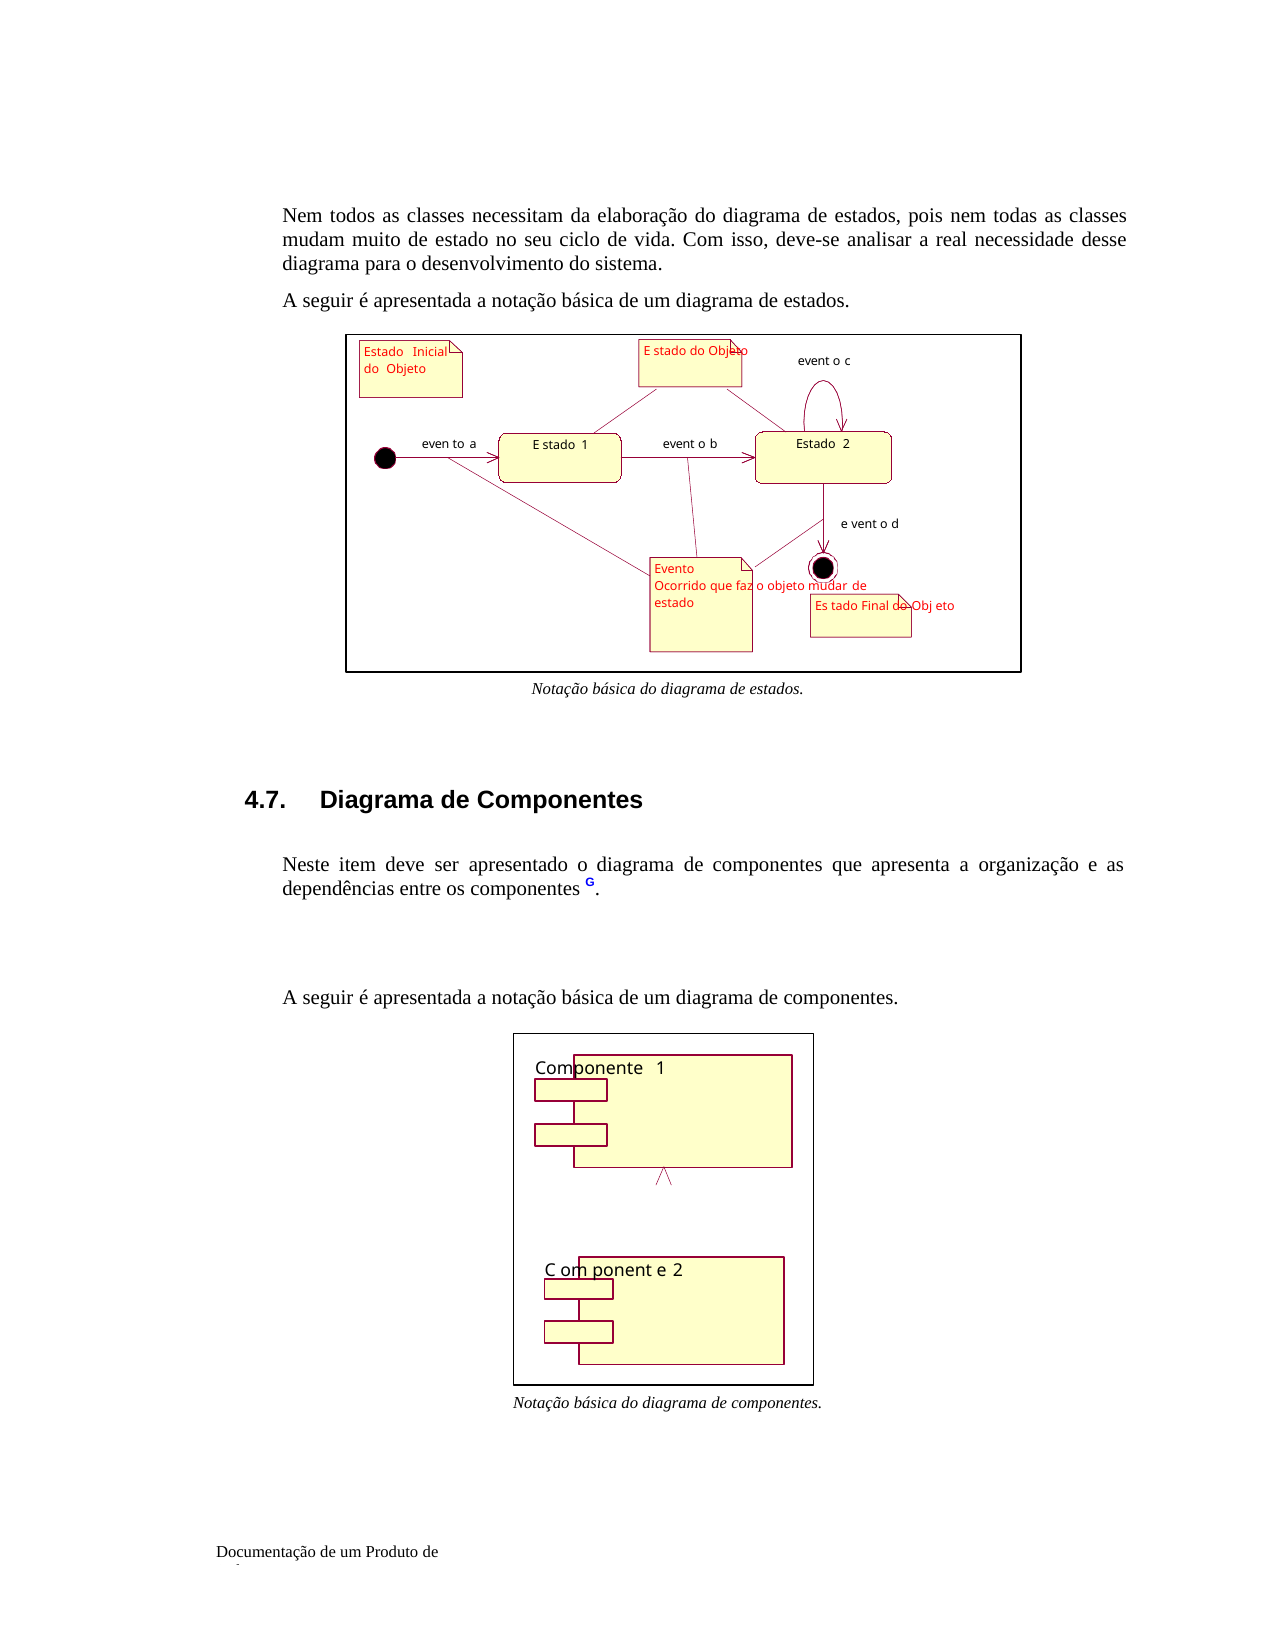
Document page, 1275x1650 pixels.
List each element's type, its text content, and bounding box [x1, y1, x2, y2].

subtitle Diagrama de Componentes [244, 785, 1185, 814]
text Nem todos as classes necessitam da elaboração do diagrama de estados, pois nem todas as classes mudam muito de estado no seu ciclo de vida. Com isso, deve-se analisar a real necessidade desse diagrama para o desenvolvimento do sistema. [282, 203, 1128, 275]
text A seguir é apresentada a notação básica de um diagrama de estados. [282, 288, 1185, 312]
text A seguir é apresentada a notação básica de um diagrama de componentes. [282, 985, 1185, 1009]
text Neste item deve ser apresentado o diagrama de componentes que apresenta a organização e as dependências entre os componentes G. [282, 851, 1131, 900]
text Notação básica do diagrama de estados. [407, 336, 927, 698]
text Notação básica do diagrama de componentes. [511, 1036, 824, 1412]
picture [374, 447, 396, 469]
